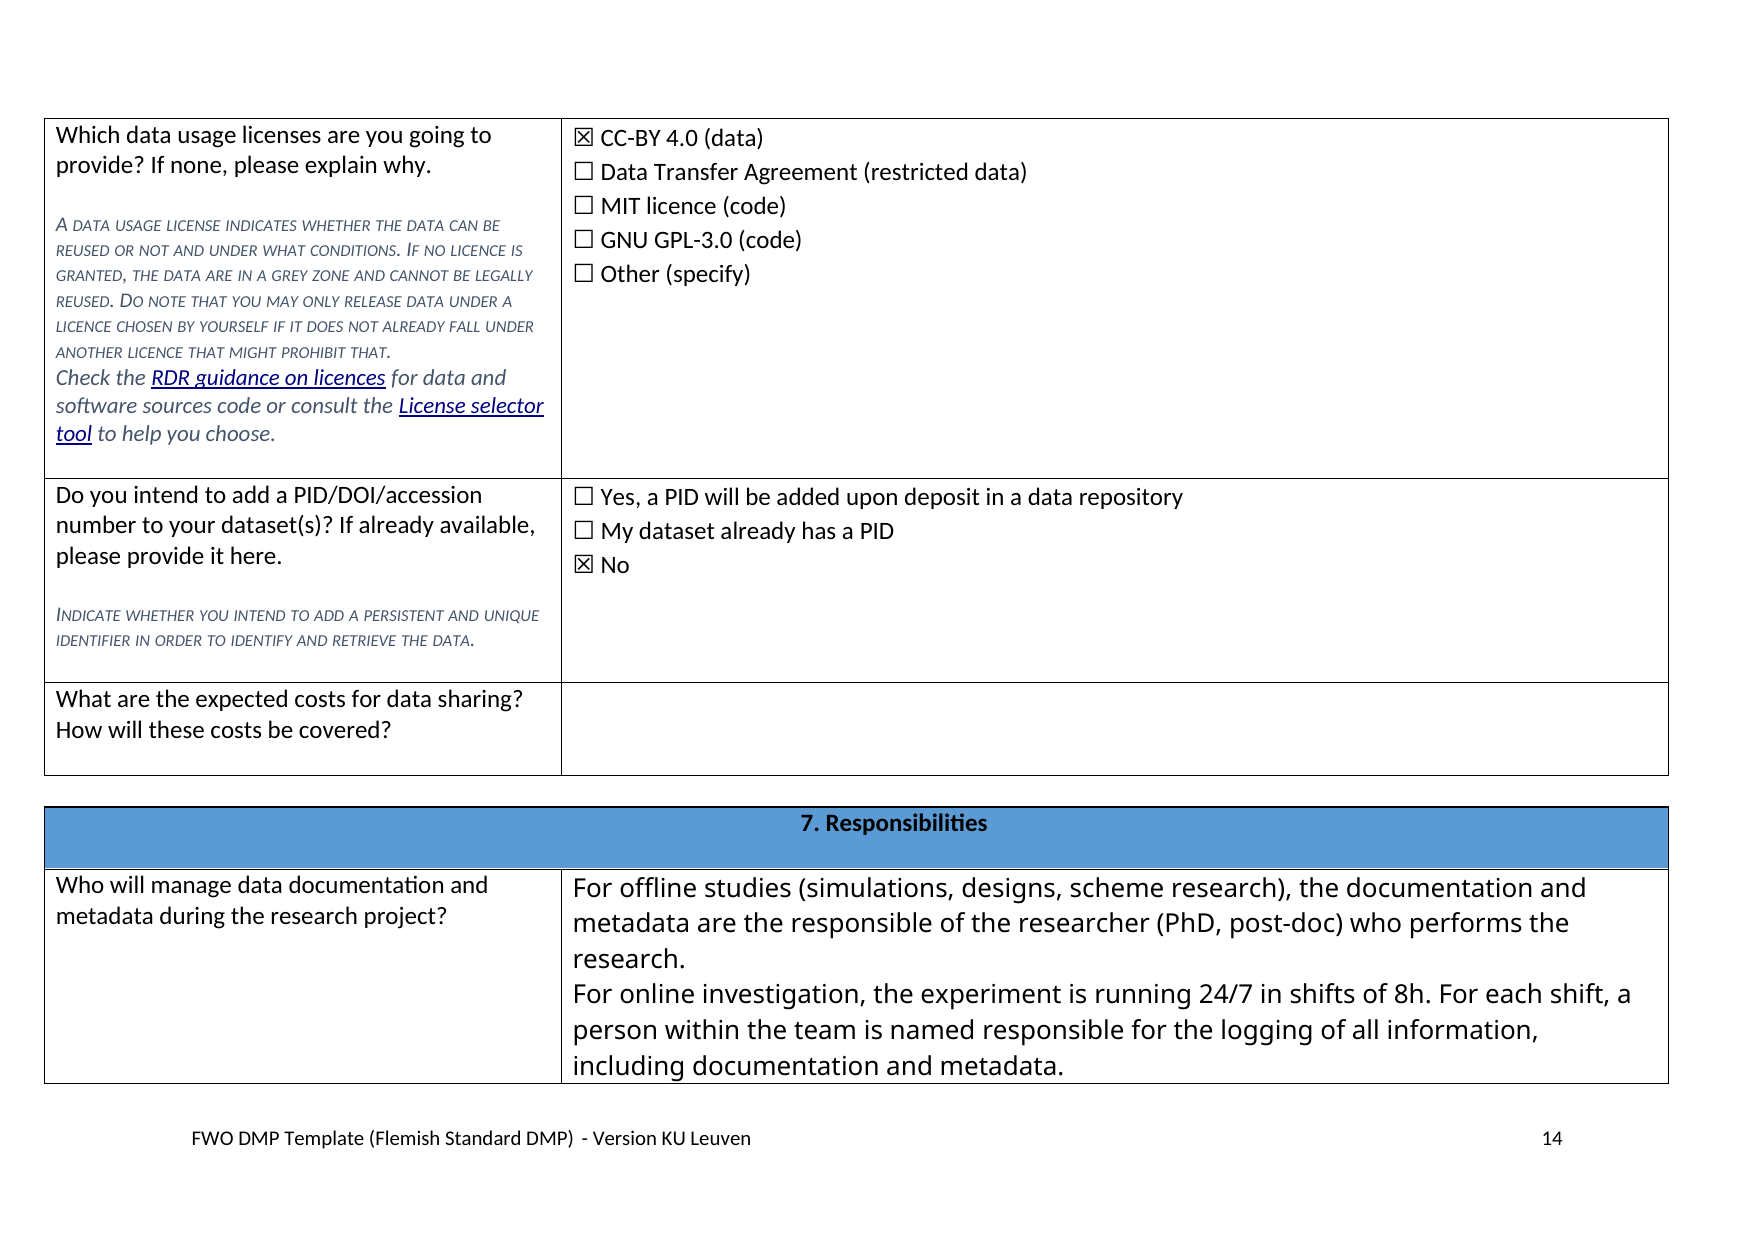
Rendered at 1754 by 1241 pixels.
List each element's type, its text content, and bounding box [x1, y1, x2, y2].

table_cell What are the expected costs for data sharing? How will these costs be covered? [45, 683, 561, 775]
table_header 7. Responsibilities [45, 808, 1668, 868]
table_cell Which data usage licenses are you going to provide? If none, please explain why. A data usage license indicates whether the data can be reused or not and under what conditions. If no licence is granted, the data are in a grey zone and cannot be legally reused. Do note that you may only release data under a licence chosen by yourself if it does not already fall under another licence that might prohibit that. Check the RDR guidance on licences for data and software sources code or consult the License selector tool to help you choose. [45, 119, 561, 478]
table_cell Yes, a PID will be added upon deposit in a data repository My dataset already has a PID No [562, 479, 1668, 682]
table_cell Do you intend to add a PID/DOI/accession number to your dataset(s)? If already available, please provide it here. Indicate whether you intend to add a persistent and unique identifier in order to identify and retrieve the data. [45, 479, 561, 682]
table_cell CC-BY 4.0 (data) Data Transfer Agreement (restricted data) MIT licence (code) GNU GPL-3.0 (code) Other (specify) [562, 119, 1668, 478]
table_cell Who will manage data documentation and metadata during the research project? [45, 870, 561, 1083]
table_cell [562, 683, 1668, 775]
table_cell For offline studies (simulations, designs, scheme research), the documentation and metadata are the responsible of the researcher (PhD, post-doc) who performs the research. For online investigation, the experiment is running 24/7 in shifts of 8h. For each shift, a person within the team is named responsible for the logging of all information, including documentation and metadata. [562, 870, 1668, 1083]
